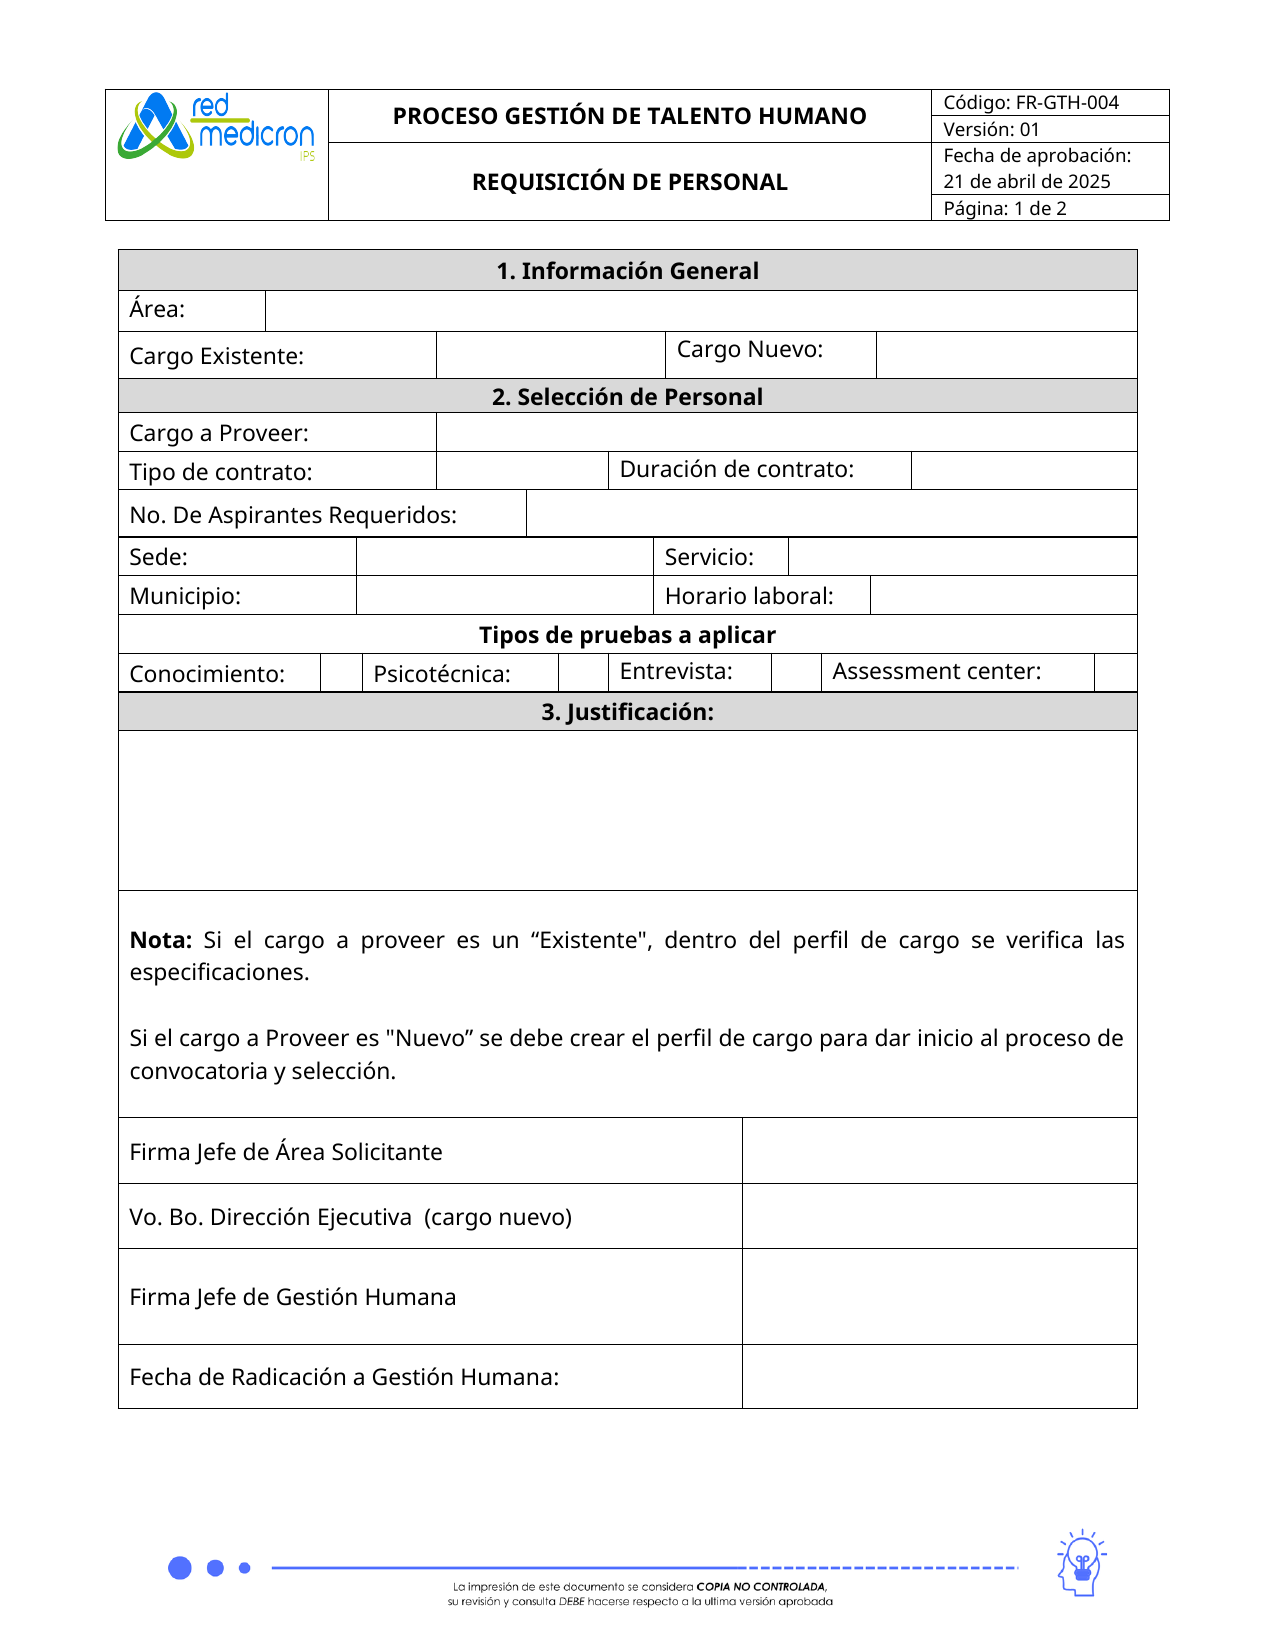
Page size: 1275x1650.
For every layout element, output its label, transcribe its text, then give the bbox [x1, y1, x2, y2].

table_cell Entrevista: [609, 654, 771, 691]
table_cell Horario laboral: [654, 576, 870, 614]
table_cell Tipo de contrato: [119, 452, 436, 489]
table_cell [871, 576, 1137, 614]
table_cell Fecha de Radicación a Gestión Humana: [119, 1345, 742, 1407]
table_cell [743, 1118, 1137, 1182]
table_cell [437, 413, 1137, 451]
table_cell Tipos de pruebas a aplicar [119, 615, 1137, 653]
table_cell Conocimiento: [119, 654, 320, 691]
table_cell [1095, 654, 1137, 691]
table_cell [437, 452, 608, 489]
table_cell Cargo a Proveer: [119, 413, 436, 451]
table_cell [357, 576, 653, 614]
table_cell [743, 1184, 1137, 1247]
table_cell Vo. Bo. Dirección Ejecutiva (cargo nuevo) [119, 1184, 742, 1247]
table_cell Área: [119, 291, 265, 331]
table_cell Municipio: [119, 576, 356, 614]
table_cell [743, 1249, 1137, 1344]
table_cell Firma Jefe de Gestión Humana [119, 1249, 742, 1344]
table_cell [877, 332, 1137, 378]
table_cell Cargo Existente: [119, 332, 436, 378]
table_cell Psicotécnica: [363, 654, 558, 691]
picture [117, 92, 315, 161]
table_cell Servicio: [654, 538, 788, 575]
table_cell Assessment center: [822, 654, 1094, 691]
table_cell [266, 291, 1137, 331]
table_cell Duración de contrato: [609, 452, 911, 489]
table_cell [527, 490, 1137, 536]
table_cell Nota: Si el cargo a proveer es un “Existente", dentro del perfil de cargo se verifica las especificaciones. Si el cargo a Proveer es "Nuevo” se debe crear el perfil de cargo para dar inicio al proceso de convocatoria y selección. [119, 891, 1137, 1117]
table_cell [321, 654, 362, 691]
table_cell [119, 731, 1137, 890]
table_cell [559, 654, 608, 691]
table_cell [772, 654, 821, 691]
table_cell [357, 538, 653, 575]
picture [168, 1528, 1108, 1612]
table_cell Firma Jefe de Área Solicitante [119, 1118, 742, 1182]
table_cell Sede: [119, 538, 356, 575]
table_cell [437, 332, 665, 378]
table_cell No. De Aspirantes Requeridos: [119, 490, 526, 536]
table_cell Cargo Nuevo: [666, 332, 876, 378]
table_cell [789, 538, 1137, 575]
table_cell 2. Selección de Personal [119, 379, 1137, 412]
table_cell [912, 452, 1137, 489]
table_header 1. Información General [119, 250, 1137, 290]
table_cell [743, 1345, 1137, 1407]
table_cell 3. Justificación: [119, 693, 1137, 730]
